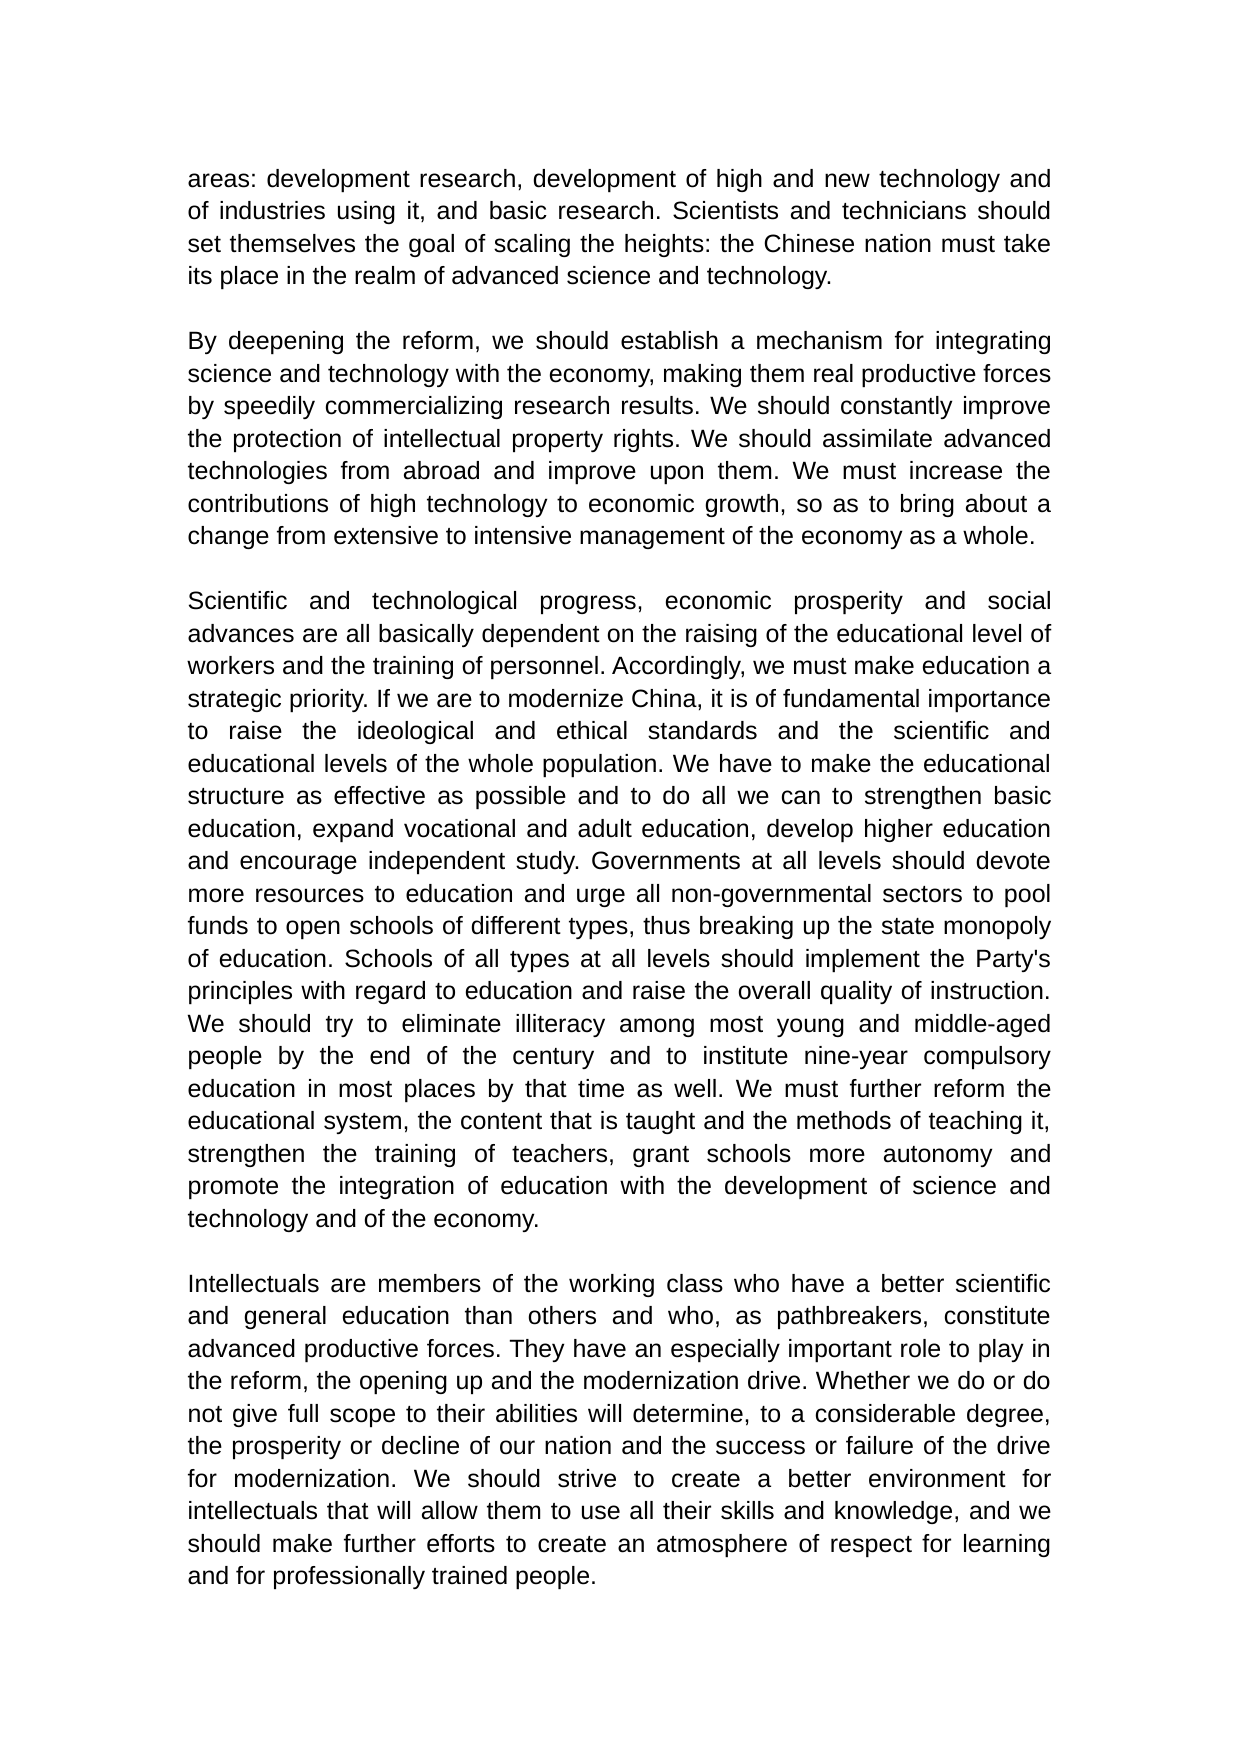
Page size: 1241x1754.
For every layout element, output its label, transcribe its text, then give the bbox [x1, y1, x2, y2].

text By deepening the reform, we should establish a mechanism for integrating science and technology with the economy, making them real productive forces by speedily commercializing research results. We should constantly improve the protection of intellectual property rights. We should assimilate advanced technologies from abroad and improve upon them. We must increase the contributions of high technology to economic growth, so as to bring about a change from extensive to intensive management of the economy as a whole. [187, 324, 1053, 552]
text Scientific and technological progress, economic prosperity and social advances are all basically dependent on the raising of the educational level of workers and the training of personnel. Accordingly, we must make education a strategic priority. If we are to modernize China, it is of fundamental importance to raise the ideological and ethical standards and the scientific and educational levels of the whole population. We have to make the educational structure as effective as possible and to do all we can to strengthen basic education, expand vocational and adult education, develop higher education and encourage independent study. Governments at all levels should devote more resources to education and urge all non-governmental sectors to pool funds to open schools of different types, thus breaking up the state monopoly of education. Schools of all types at all levels should implement the Party's principles with regard to education and raise the overall quality of instruction. We should try to eliminate illiteracy among most young and middle-aged people by the end of the century and to institute nine-year compulsory education in most places by that time as well. We must further reform the educational system, the content that is taught and the methods of teaching it, strengthen the training of teachers, grant schools more autonomy and promote the integration of education with the development of science and technology and of the economy. [187, 584, 1053, 1234]
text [187, 162, 1053, 292]
text Intellectuals are members of the working class who have a better scientific and general education than others and who, as pathbreakers, constitute advanced productive forces. They have an especially important role to play in the reform, the opening up and the modernization drive. Whether we do or do not give full scope to their abilities will determine, to a considerable degree, the prosperity or decline of our nation and the success or failure of the drive for modernization. We should strive to create a better environment for intellectuals that will allow them to use all their skills and knowledge, and we should make further efforts to create an atmosphere of respect for learning and for professionally trained people. [187, 1267, 1053, 1592]
